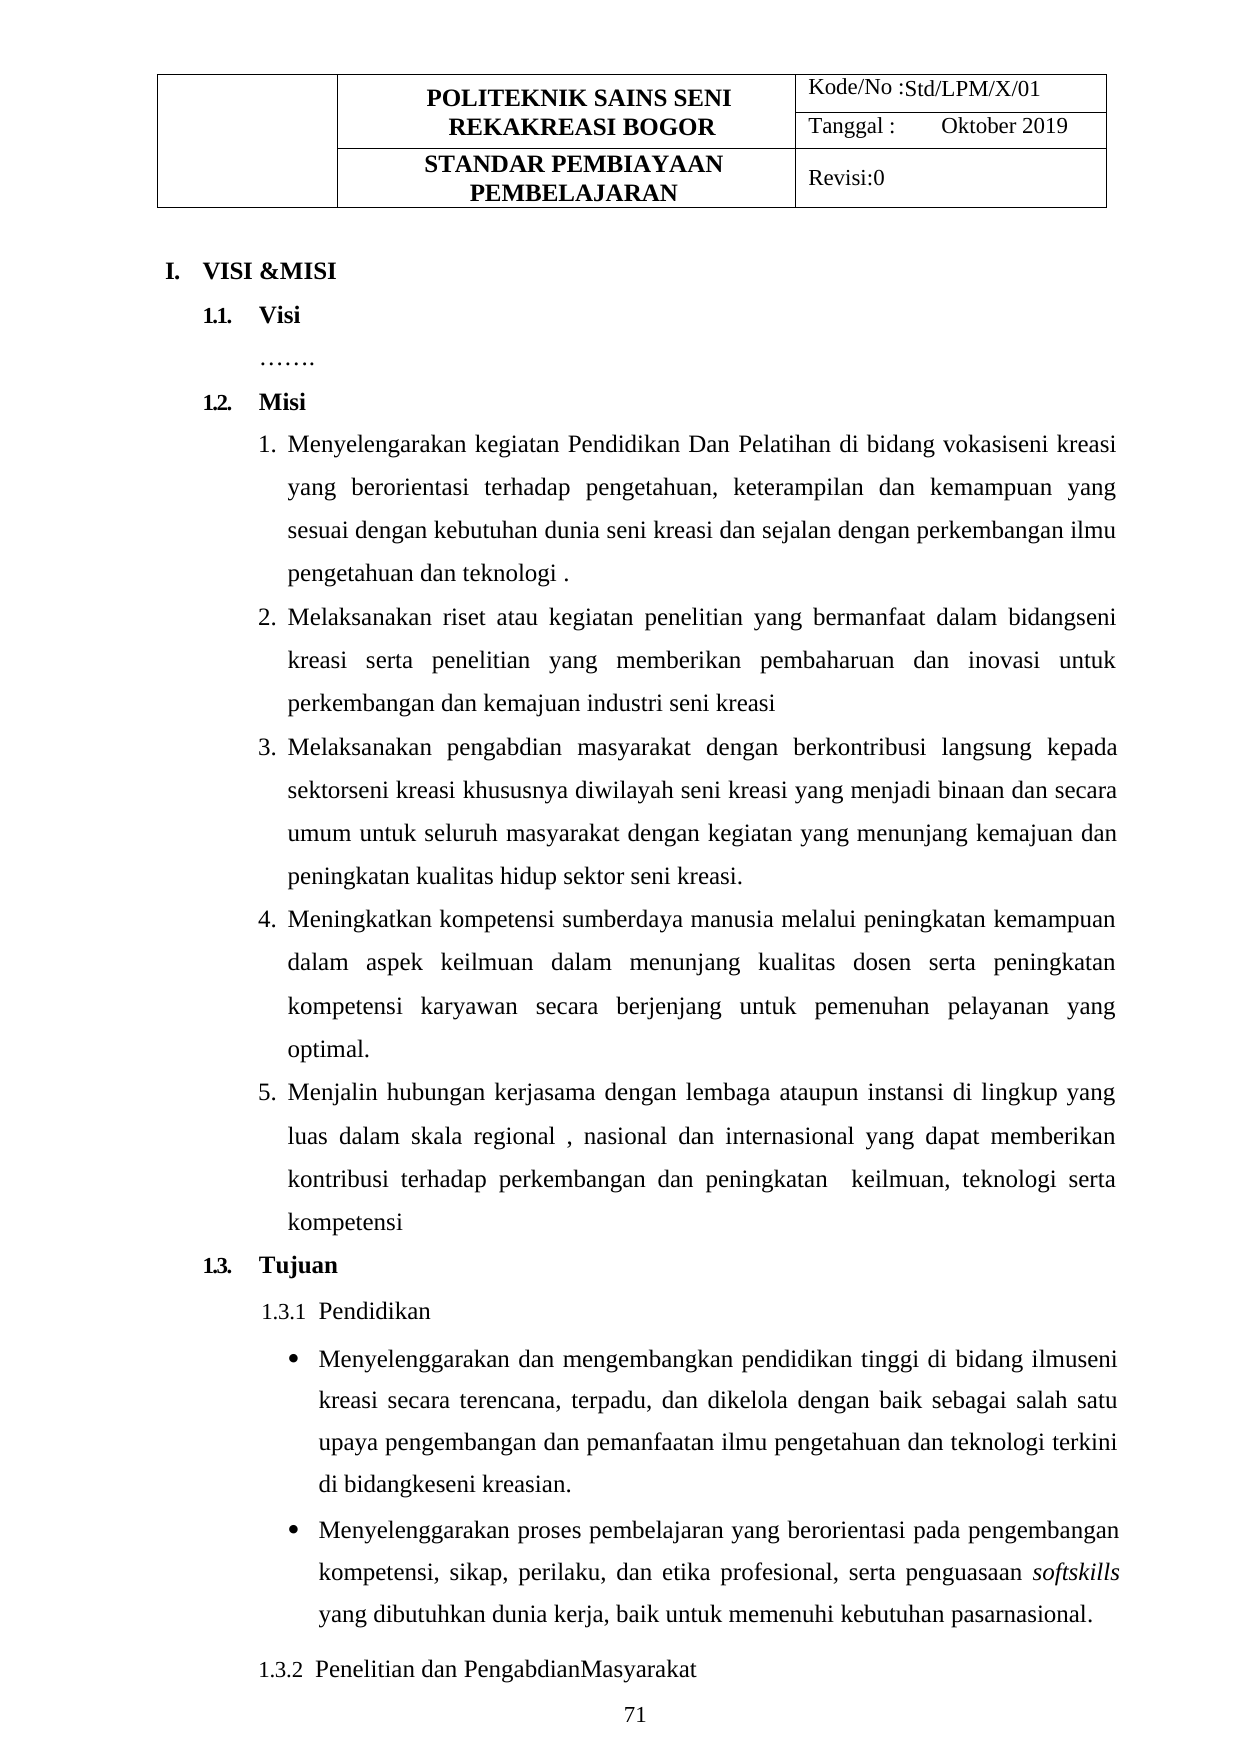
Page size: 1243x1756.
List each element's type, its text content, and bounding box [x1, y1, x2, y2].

list Penelitian dan PengabdianMasyarakat [258, 1654, 1188, 1683]
list Melaksanakan pengabdian masyarakat dengan berkontribusi langsung kepada sektorseni kreasi khususnya diwilayah seni kreasi yang menjadi binaan dan secara umum untuk seluruh masyarakat dengan kegiatan yang menunjang kemajuan dan peningkatan kualitas hidup sektor seni kreasi. [258, 732, 1118, 890]
subtitle Misi [202, 387, 1188, 415]
text ……. [259, 342, 1116, 371]
subtitle VISI &MISI [165, 256, 1188, 285]
subtitle Tujuan [202, 1251, 1188, 1279]
list Melaksanakan riset atau kegiatan penelitian yang bermanfaat dalam bidangseni kreasi serta penelitian yang memberikan pembaharuan dan inovasi untuk perkembangan dan kemajuan industri seni kreasi [258, 602, 1117, 717]
list Menyelengarakan kegiatan Pendidikan Dan Pelatihan di bidang vokasiseni kreasi yang berorientasi terhadap pengetahuan, keterampilan dan kemampuan yang sesuai dengan kebutuhan dunia seni kreasi dan sejalan dengan perkembangan ilmu pengetahuan dan teknologi . [258, 429, 1117, 587]
list Pendidikan [261, 1296, 1188, 1325]
list Menjalin hubungan kerjasama dengan lembaga ataupun instansi di lingkup yang luas dalam skala regional , nasional dan internasional yang dapat memberikan kontribusi terhadap perkembangan dan peningkatan keilmuan, teknologi serta kompetensi [258, 1077, 1116, 1236]
list Visi [202, 300, 1188, 329]
list Meningkatkan kompetensi sumberdaya manusia melalui peningkatan kemampuan dalam aspek keilmuan dalam menunjang kualitas dosen serta peningkatan kompetensi karyawan secara berjenjang untuk pemenuhan pelayanan yang optimal. [258, 904, 1116, 1063]
list Menyelenggarakan dan mengembangkan pendidikan tinggi di bidang ilmuseni kreasi secara terencana, terpadu, dan dikelola dengan baik sebagai salah satu upaya pengembangan dan pemanfaatan ilmu pengetahuan dan teknologi terkini di bidangkeseni kreasian. [289, 1344, 1118, 1498]
list Menyelenggarakan proses pembelajaran yang berorientasi pada pengembangan kompetensi, sikap, perilaku, dan etika profesional, serta penguasaan softskills yang dibutuhkan dunia kerja, baik untuk memenuhi kebutuhan pasarnasional. [289, 1515, 1120, 1627]
